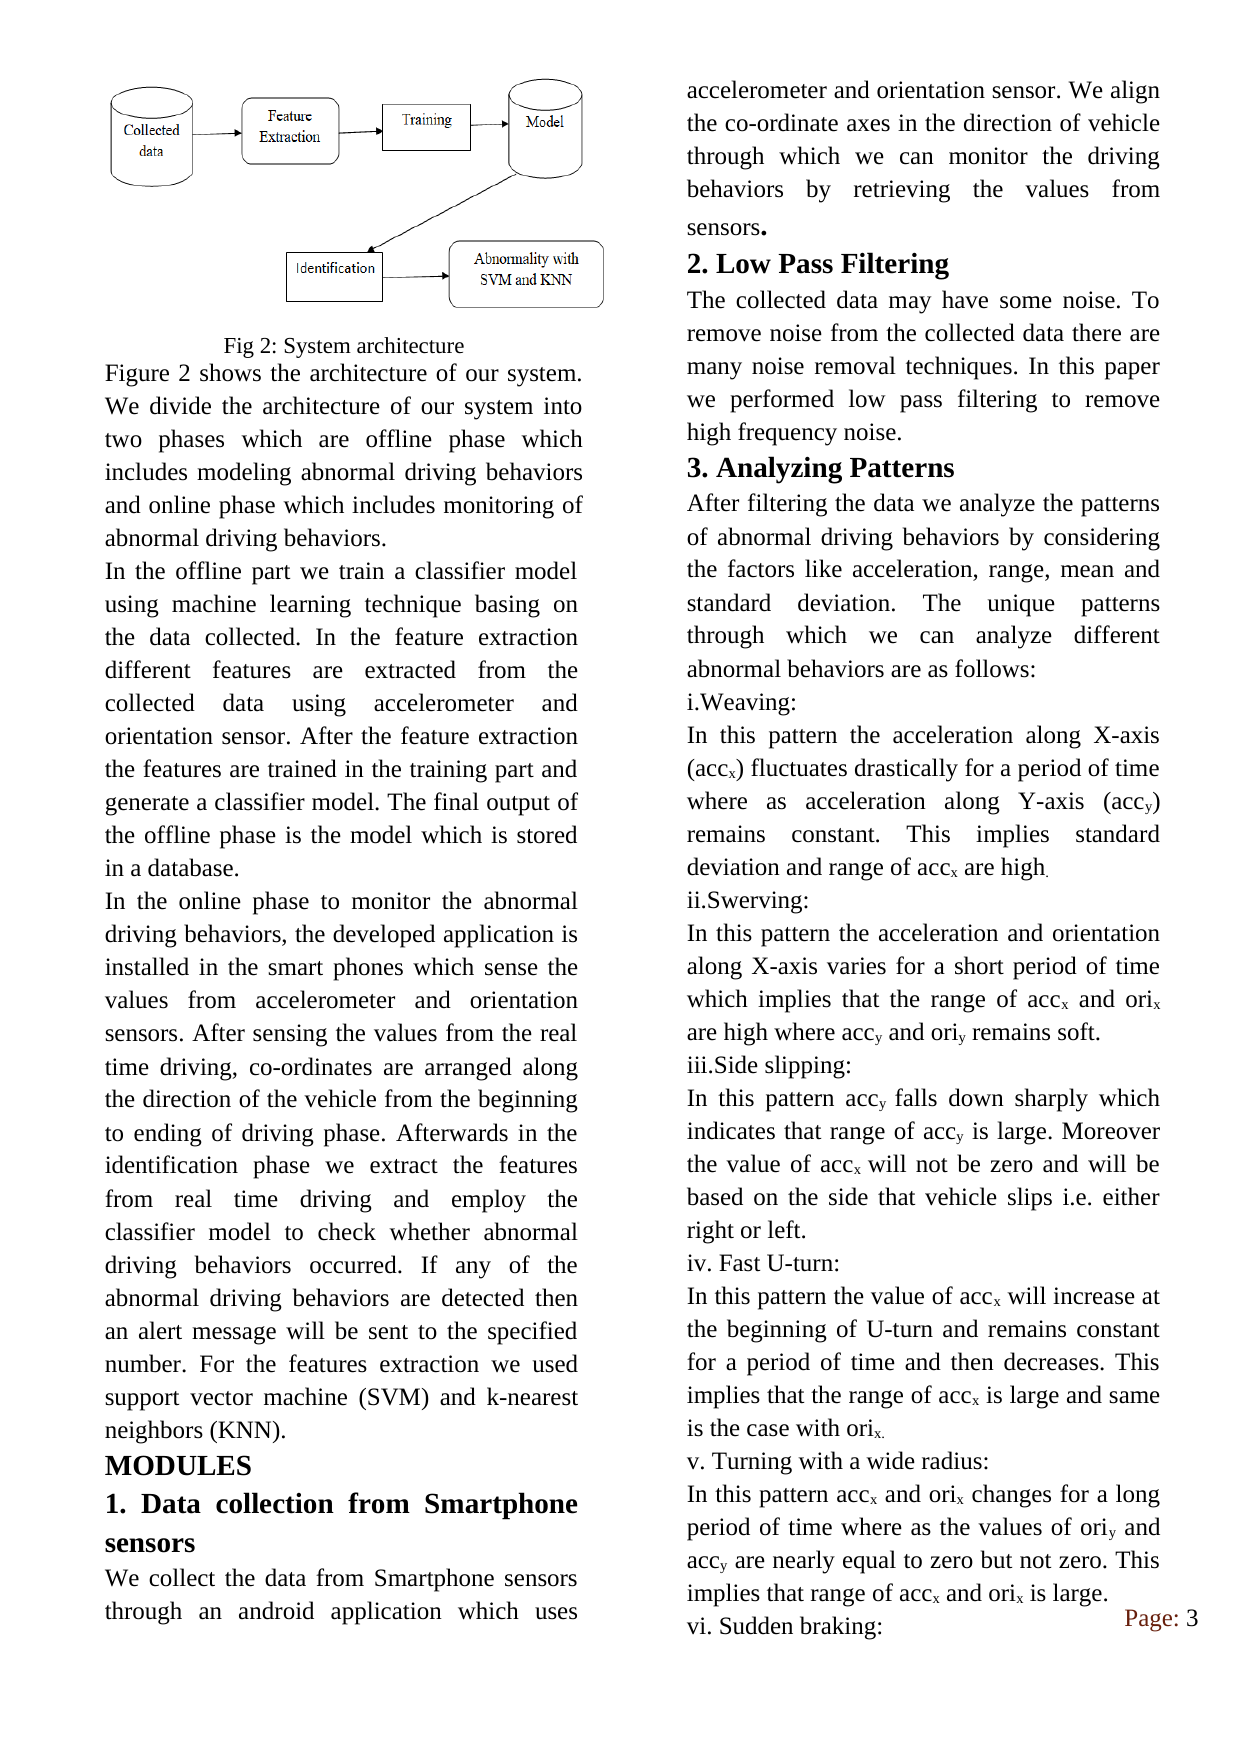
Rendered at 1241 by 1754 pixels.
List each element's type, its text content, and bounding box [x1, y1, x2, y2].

text v. Turning with a wide radius: [687, 1446, 1160, 1475]
text The collected data may have some noise. To remove noise from the collected data there are many noise removal techniques. In this paper we performed low pass filtering to remove high frequency noise. [687, 285, 1160, 446]
text 2. Low Pass Filtering [687, 246, 1160, 280]
text In the offline part we train a classifier model using machine learning technique basing on the data collected. In the feature extraction different features are extracted from the collected data using accelerometer and orientation sensor. After the feature extraction the features are trained in the training part and generate a classifier model. The final output of the offline phase is the model which is stored in a database. [104, 556, 578, 882]
text In this pattern accx and orix changes for a long period of time where as the values of oriy and accy are nearly equal to zero but not zero. This implies that range of accx and orix is large. [687, 1479, 1160, 1607]
text In this pattern the acceleration and orientation along X-axis varies for a short period of time which implies that the range of accx and orix are high where accy and oriy remains soft. [687, 918, 1160, 1046]
text In this pattern accy falls down sharply which indicates that range of accy is large. Moreover the value of accx will not be zero and will be based on the side that vehicle slips i.e. either right or left. [687, 1083, 1160, 1244]
text In the online phase to monitor the abnormal driving behaviors, the developed application is installed in the smart phones which sense the values from accelerometer and orientation sensors. After sensing the values from the real time driving, co-ordinates are arranged along the direction of the vehicle from the beginning to ending of driving phase. Afterwards in the identification phase we extract the features from real time driving and employ the classifier model to check whether abnormal driving behaviors occurred. If any of the abnormal driving behaviors are detected then an alert message will be sent to the specified number. For the features extraction we used support vector machine (SVM) and k-nearest neighbors (KNN). [104, 886, 578, 1443]
text In this pattern the acceleration along X-axis (accx) fluctuates drastically for a period of time where as acceleration along Y-axis (accy) remains constant. This implies standard deviation and range of accx are high. [687, 720, 1160, 881]
text iv. Fast U-turn: [687, 1248, 1160, 1277]
picture [104, 75, 621, 328]
text MODULES [104, 1448, 578, 1481]
text ii.Swerving: [687, 885, 1160, 913]
text In this pattern the value of accx will increase at the beginning of U-turn and remains constant for a period of time and then decreases. This implies that the range of accx is large and same is the case with orix. [687, 1281, 1160, 1442]
text We collect the data from Smartphone sensors through an android application which uses accelerometer and orientation sensor. We align the co-ordinate axes in the direction of vehicle through which we can monitor the driving behaviors by retrieving the values from sensors. [104, 1563, 578, 1625]
text Fig 2: System architecture [104, 332, 583, 358]
text 3. Analyzing Patterns [687, 450, 1160, 483]
text i.Weaving: [687, 687, 1160, 715]
text 1. Data collection from Smartphone sensors [104, 1486, 578, 1558]
text After filtering the data we analyze the patterns of abnormal driving behaviors by considering the factors like acceleration, range, mean and standard deviation. The unique patterns through which we can analyze different abnormal behaviors are as follows: [687, 488, 1160, 682]
text vi. Sudden braking: [687, 1611, 1160, 1640]
text Figure 2 shows the architecture of our system. We divide the architecture of our system into two phases which are offline phase which includes modeling abnormal driving behaviors and online phase which includes monitoring of abnormal driving behaviors. [104, 358, 583, 552]
text iii.Side slipping: [687, 1050, 1160, 1079]
text We collect the data from Smartphone sensors through an android application which uses accelerometer and orientation sensor. We align the co-ordinate axes in the direction of vehicle through which we can monitor the driving behaviors by retrieving the values from sensors. [687, 75, 1160, 241]
